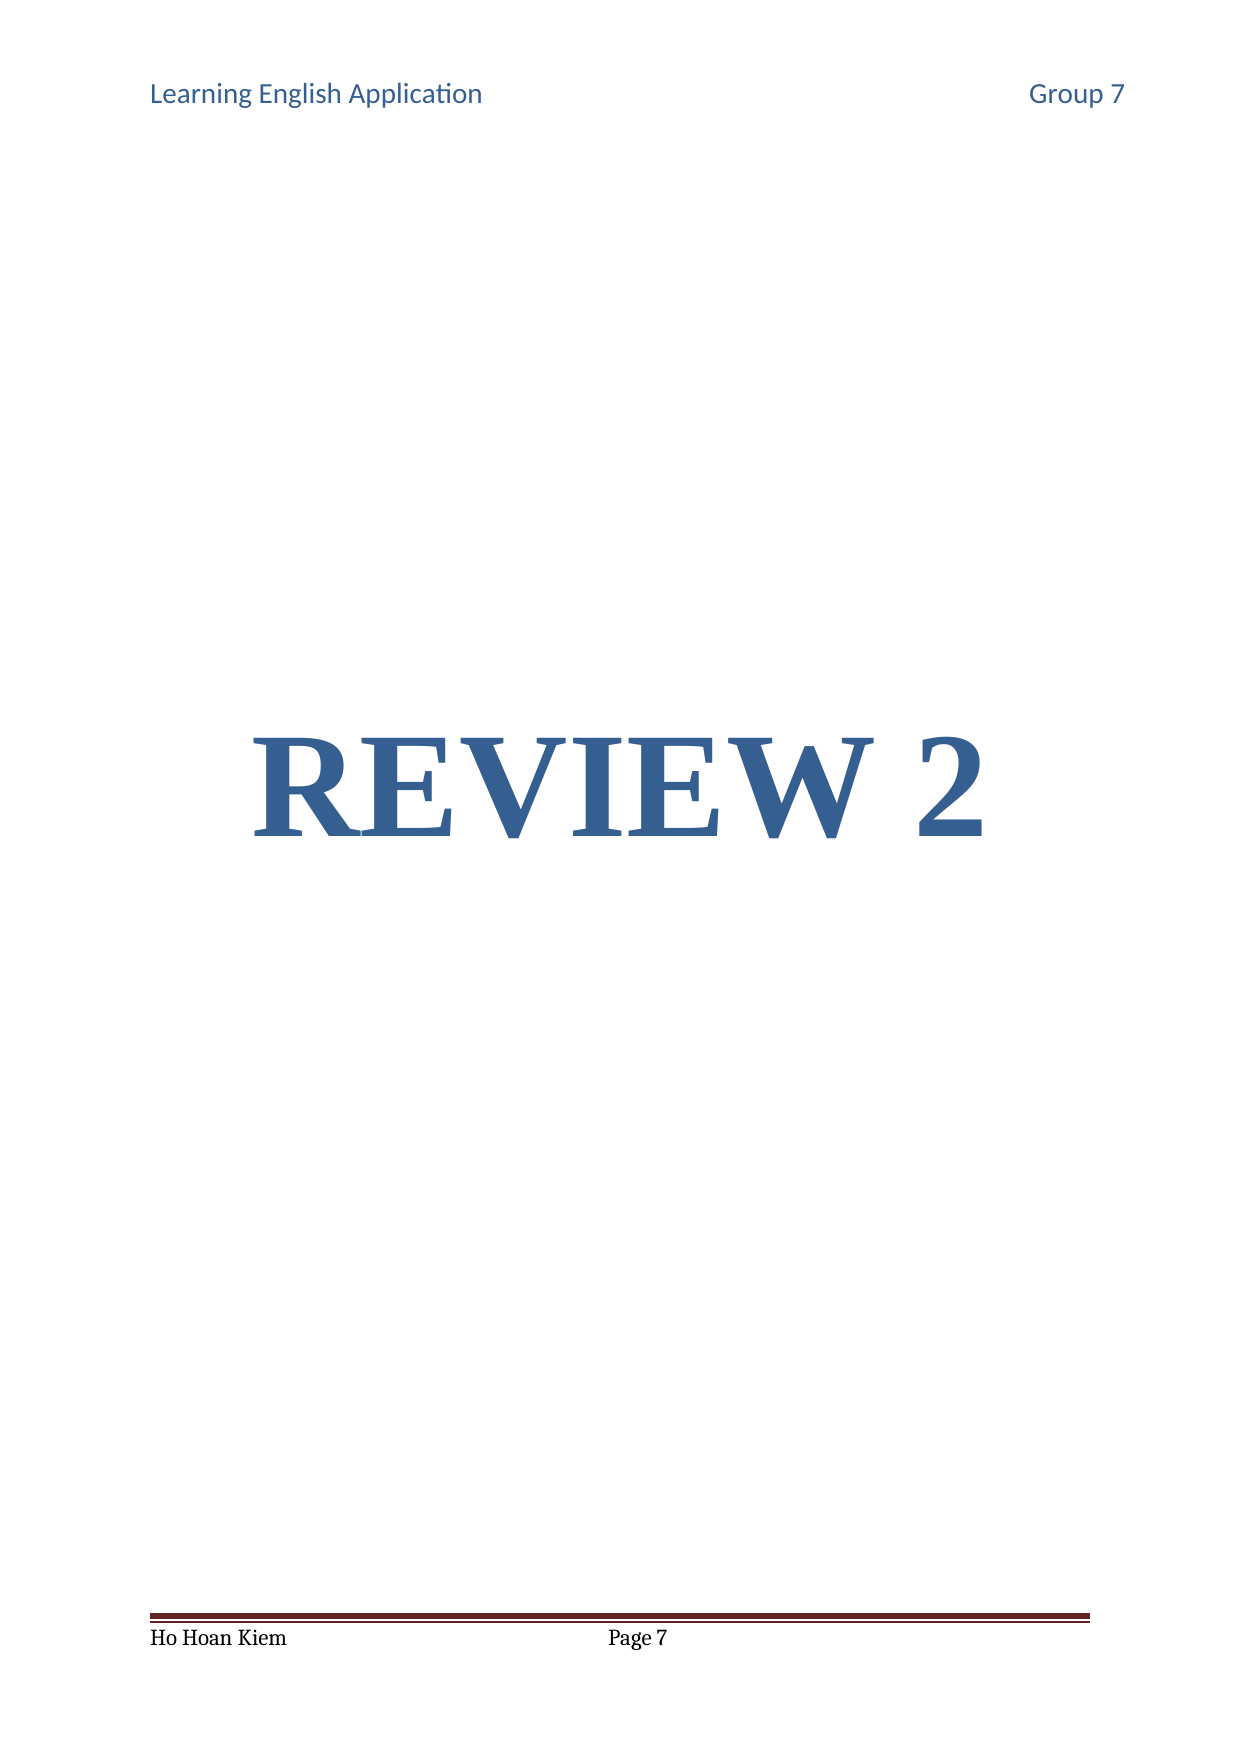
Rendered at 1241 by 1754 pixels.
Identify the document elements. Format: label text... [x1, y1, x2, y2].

text REVIEW 2 [150, 697, 1090, 869]
